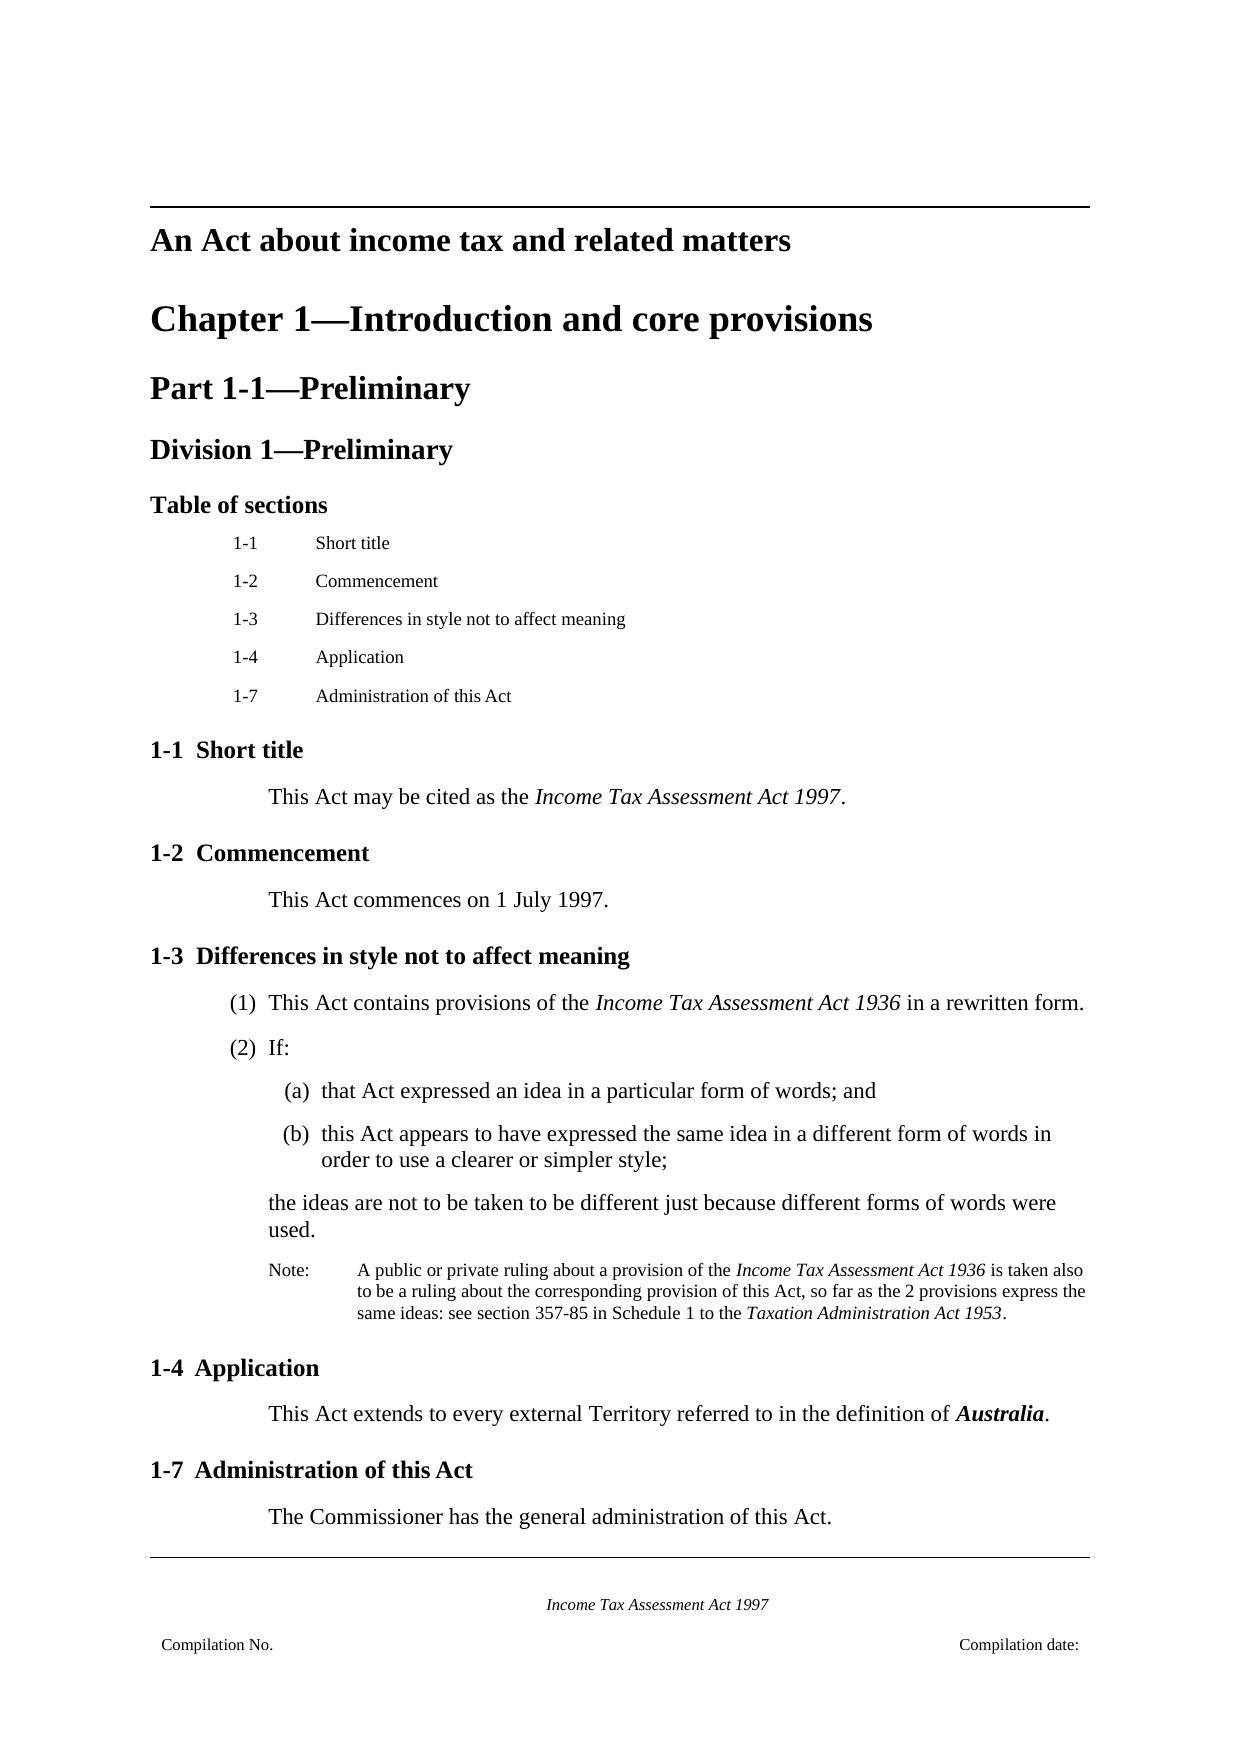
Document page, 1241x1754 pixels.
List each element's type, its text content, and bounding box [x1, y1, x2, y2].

text (2) If: [150, 1034, 1090, 1060]
text (b) this Act appears to have expressed the same idea in a different form of words in order to use a clearer or simpler style; [150, 1120, 1090, 1173]
text An Act about income tax and related matters [150, 220, 1090, 259]
text Note: A public or private ruling about a provision of the Income Tax Assessment Act 1936 is taken also to be a ruling about the corresponding provision of this Act, so far as the 2 provisions express the same ideas: see section 357-85 in Schedule 1 to the Taxation Administration Act 1953. [268, 1259, 1090, 1323]
text Part 1-1—Preliminary [150, 368, 1090, 407]
text This Act commences on 1 July 1997. [150, 886, 1090, 912]
text 1-4 Application [150, 1353, 1090, 1381]
text 1-3 Differences in style not to affect meaning [233, 608, 1090, 630]
text 1-1 Short title [233, 532, 1090, 553]
text This Act may be cited as the Income Tax Assessment Act 1997. [150, 783, 1090, 809]
text The Commissioner has the general administration of this Act. [150, 1503, 1090, 1529]
text (1) This Act contains provisions of the Income Tax Assessment Act 1936 in a rewritten form. [150, 989, 1090, 1015]
text This Act extends to every external Territory referred to in the definition of Australia. [150, 1400, 1090, 1426]
text 1-1 Short title [150, 735, 1090, 764]
text 1-4 Application [233, 646, 1090, 668]
text (a) that Act expressed an idea in a particular form of words; and [150, 1077, 1090, 1103]
text Division 1—Preliminary [150, 432, 1090, 465]
text 1-7 Administration of this Act [150, 1456, 1090, 1484]
text Chapter 1—Introduction and core provisions [150, 296, 1090, 339]
text 1-2 Commencement [150, 838, 1090, 867]
text the ideas are not to be taken to be different just because different forms of words were used. [268, 1189, 1090, 1242]
text 1-2 Commencement [233, 570, 1090, 591]
subtitle Table of sections [150, 490, 1090, 519]
text 1-7 Administration of this Act [233, 684, 1090, 706]
text 1-3 Differences in style not to affect meaning [150, 941, 1090, 970]
